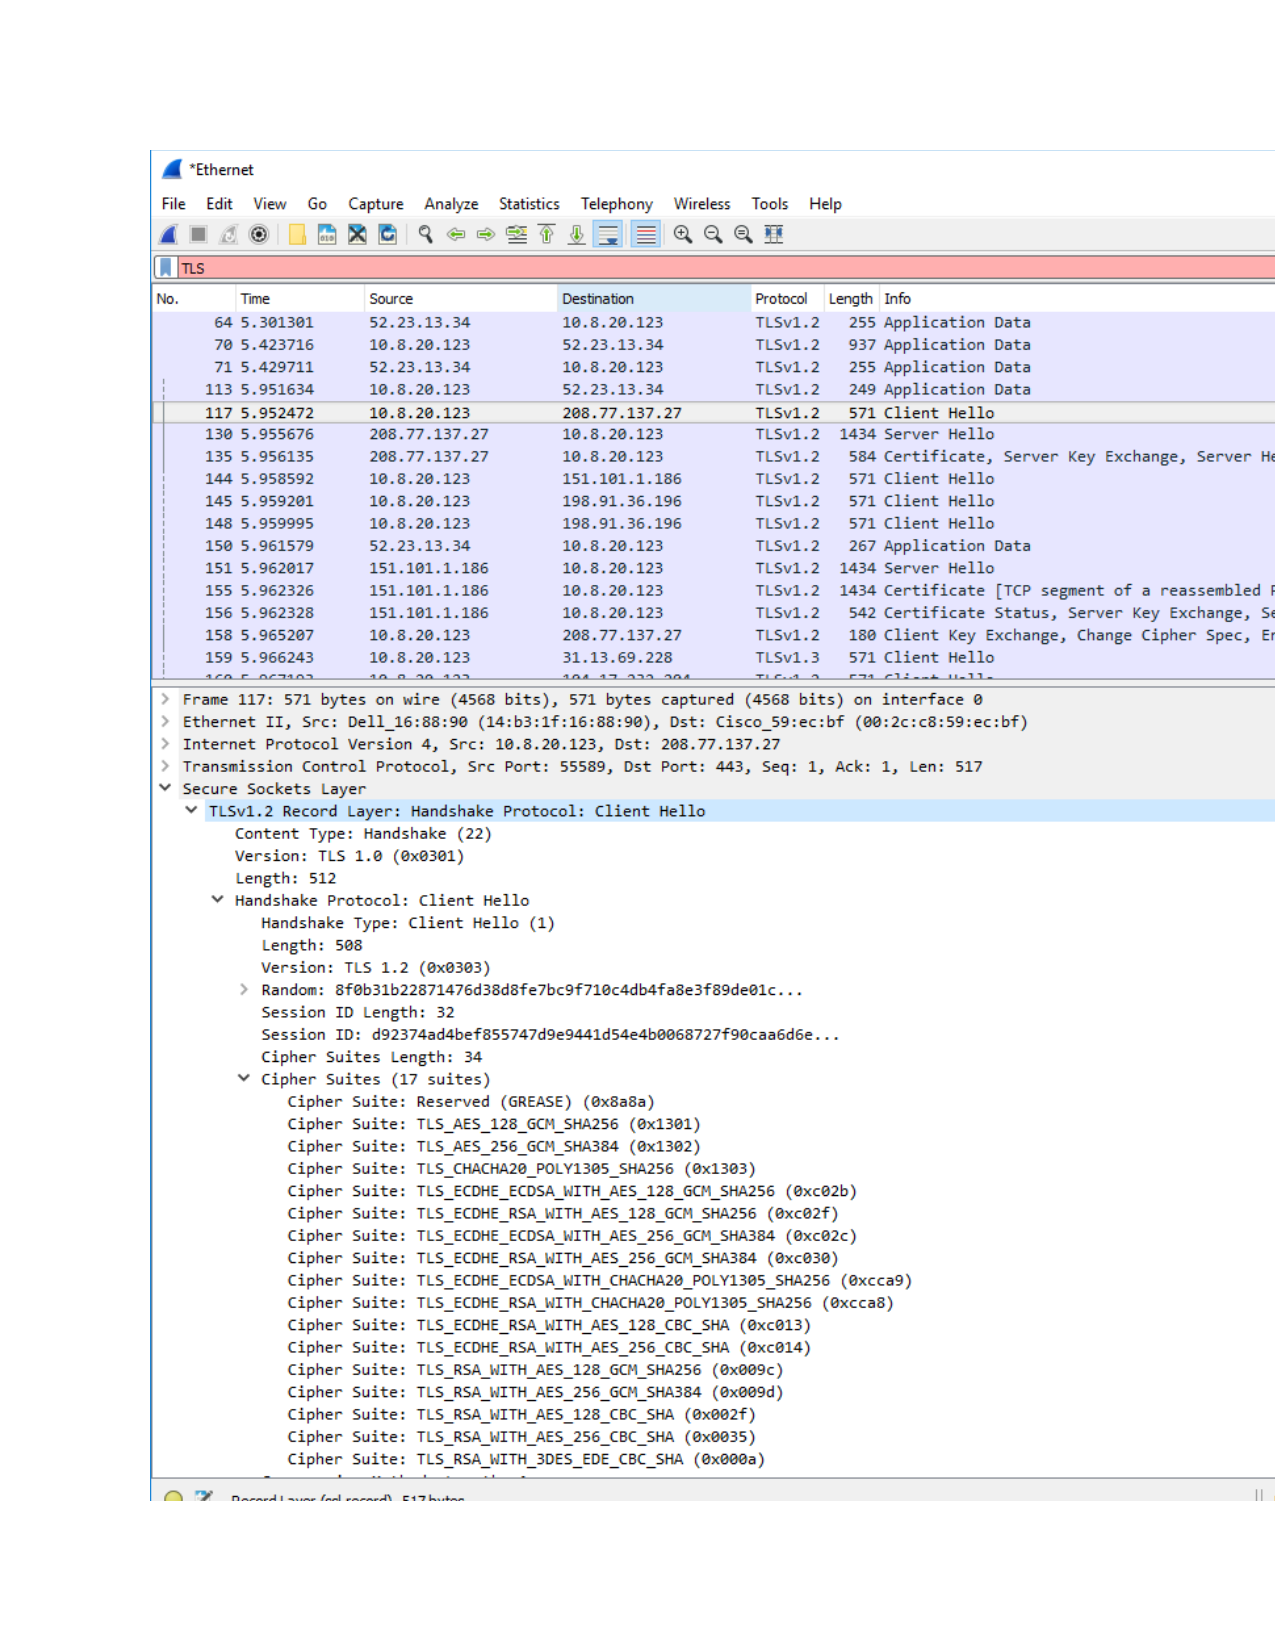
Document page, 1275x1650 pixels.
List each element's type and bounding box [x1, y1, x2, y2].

picture [150, 150, 1275, 1501]
